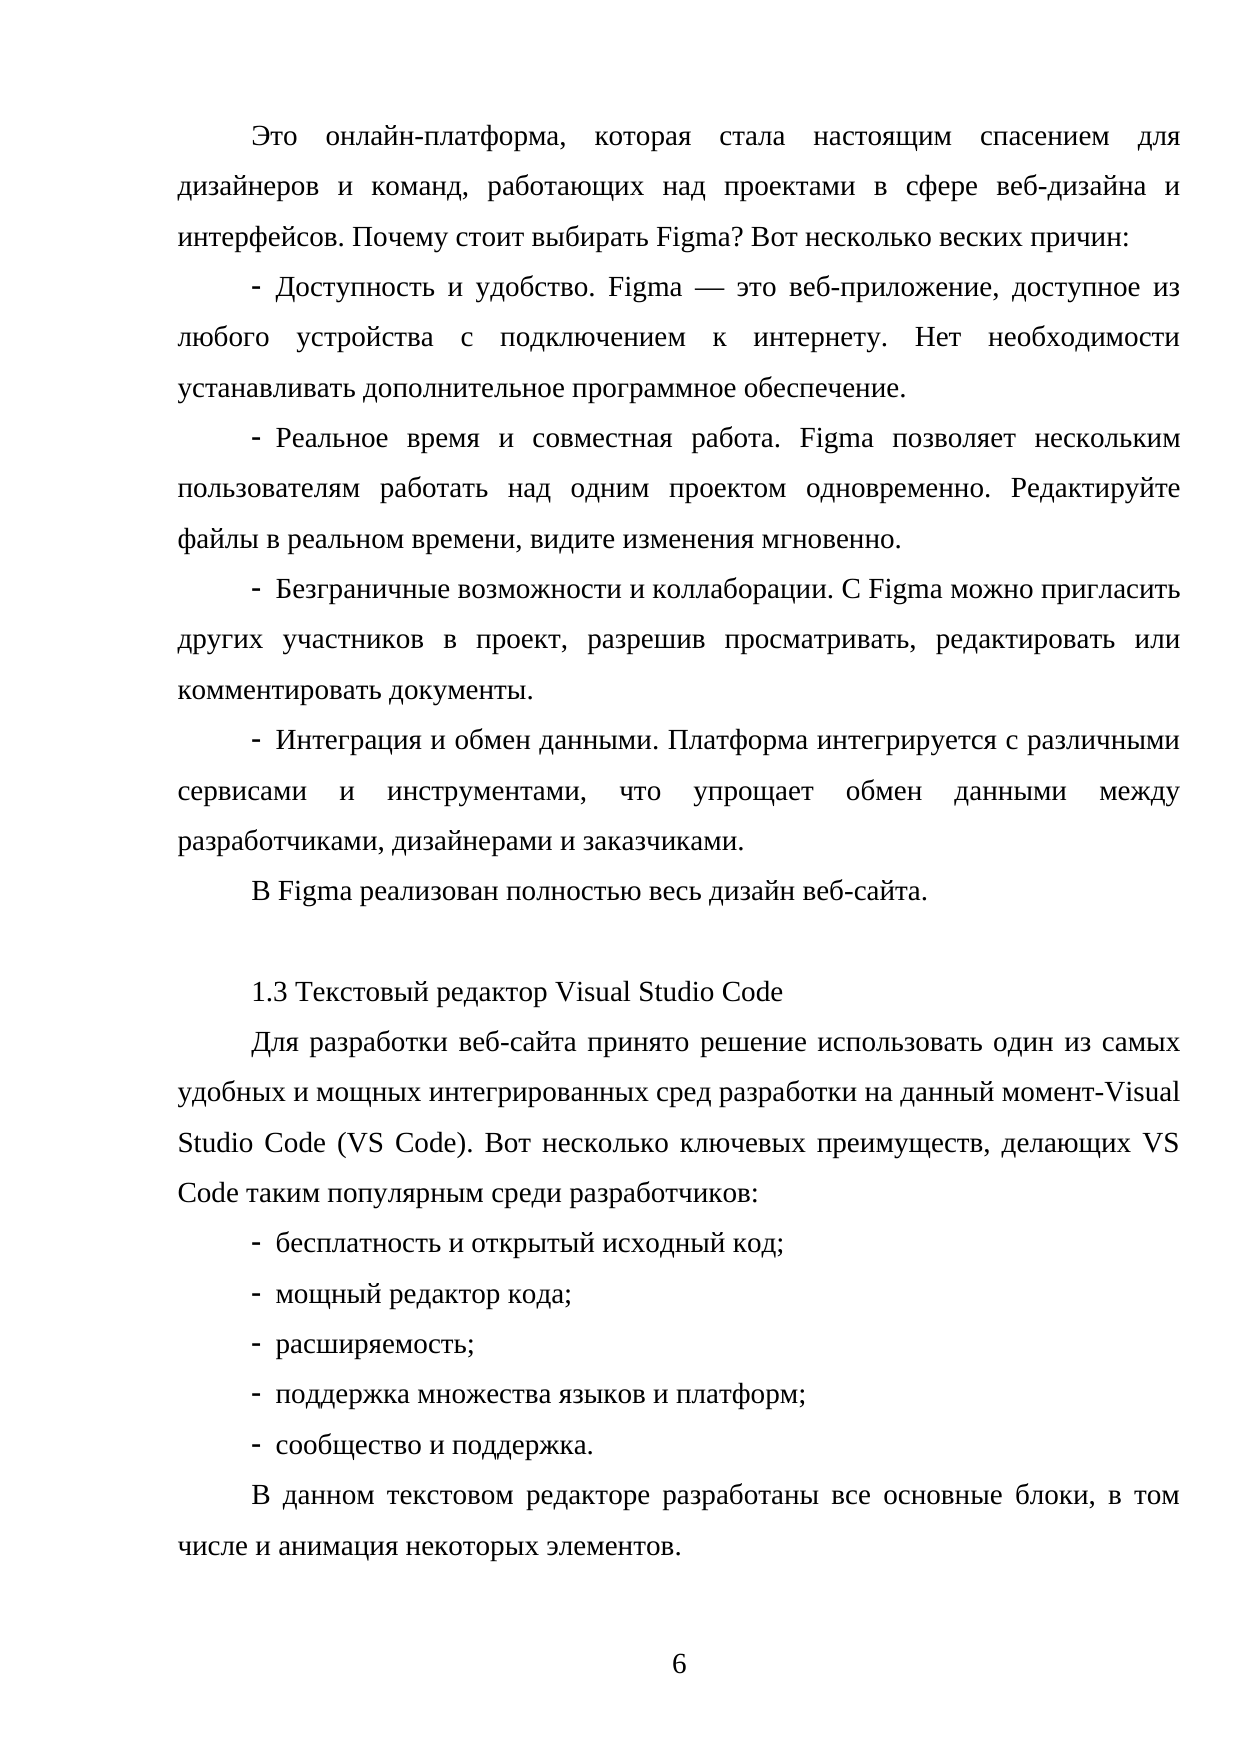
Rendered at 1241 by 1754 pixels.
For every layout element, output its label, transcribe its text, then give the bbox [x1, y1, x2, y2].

list поддержка множества языков и платформ; [177, 1377, 1181, 1410]
list Доступность и удобство. Figma — это веб-приложение, доступное из любого устройства с подключением к интернету. Нет необходимости устанавливать дополнительное программное обеспечение. [177, 269, 1181, 403]
list Реальное время и совместная работа. Figma позволяет нескольким пользователям работать над одним проектом одновременно. Редактируйте файлы в реальном времени, видите изменения мгновенно. [177, 420, 1181, 554]
list Безграничные возможности и коллаборации. С Figma можно пригласить других участников в проект, разрешив просматривать, редактировать или комментировать документы. [177, 571, 1181, 705]
list мощный редактор кода; [177, 1276, 1181, 1309]
text В данном текстовом редакторе разработаны все основные блоки, в том числе и анимация некоторых элементов. [177, 1477, 1181, 1561]
list бесплатность и открытый исходный код; [177, 1225, 1181, 1259]
list сообщество и поддержка. [177, 1427, 1181, 1461]
list расширяемость; [177, 1326, 1181, 1360]
list Интеграция и обмен данными. Платформа интегрируется с различными сервисами и инструментами, что упрощает обмен данными между разработчиками, дизайнерами и заказчиками. [177, 722, 1181, 856]
text Для разработки веб-сайта принято решение использовать один из самых удобных и мощных интегрированных сред разработки на данный момент-Visual Studio Code (VS Code). Вот несколько ключевых преимуществ, делающих VS Code таким популярным среди разработчиков: [177, 1024, 1181, 1209]
text Это онлайн-платформа, которая стала настоящим спасением для дизайнеров и команд, работающих над проектами в сфере веб-дизайна и интерфейсов. Почему стоит выбирать Figma? Вот несколько веских причин: [177, 118, 1181, 252]
subtitle 1.3 Текстовый редактор Visual Studio Code [177, 974, 1181, 1007]
text В Figma реализован полностью весь дизайн веб-сайта. [177, 873, 1181, 907]
